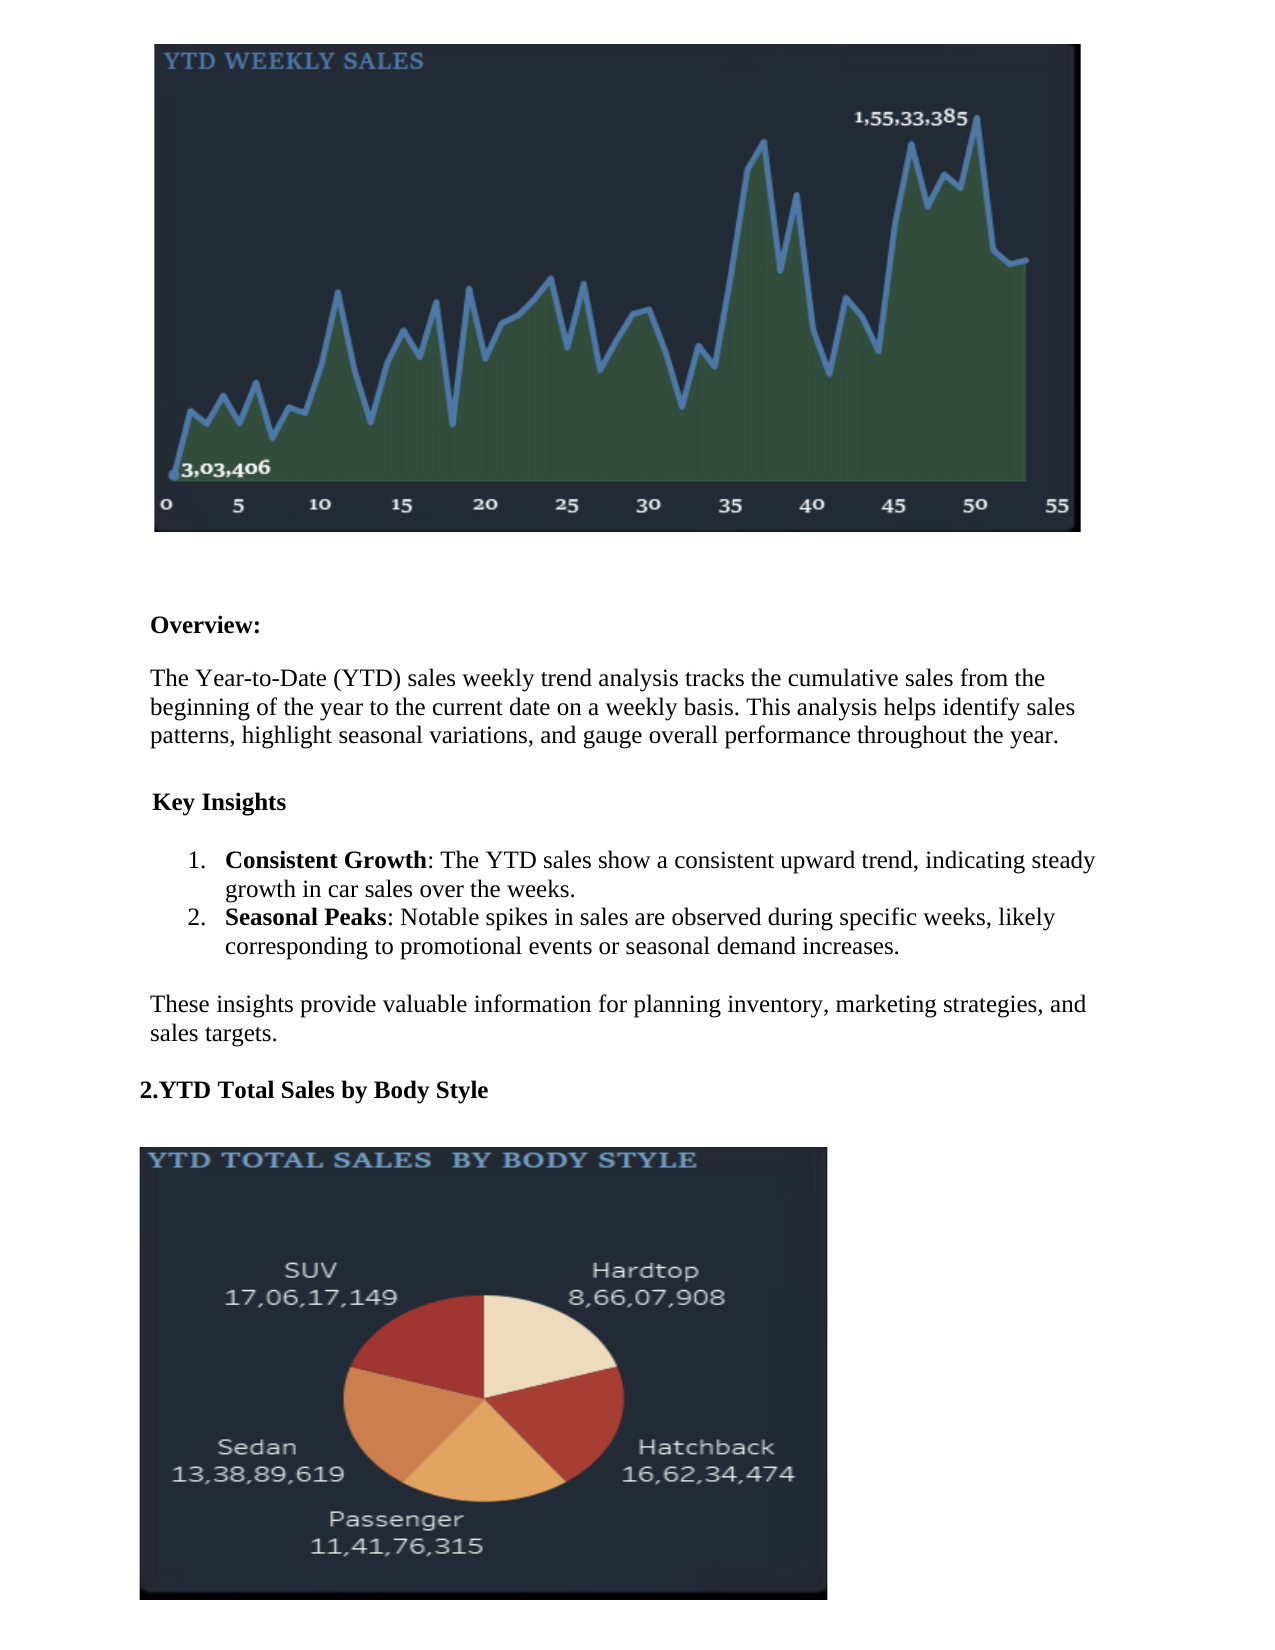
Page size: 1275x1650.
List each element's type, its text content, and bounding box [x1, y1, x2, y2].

text 2.YTD Total Sales by Body Style [139, 1075, 1137, 1104]
text These insights provide valuable information for planning inventory, marketing strategies, and sales targets. [150, 989, 1086, 1046]
subtitle Key Insights [139, 787, 1137, 816]
picture [139, 1147, 828, 1600]
list Consistent Growth: The YTD sales show a consistent upward trend, indicating steady growth in car sales over the weeks. [187, 845, 1096, 902]
text Overview: [150, 611, 1078, 639]
list Seasonal Peaks: Notable spikes in sales are observed during specific weeks, likely corresponding to promotional events or seasonal demand increases. [187, 902, 1056, 960]
text The Year-to-Date (YTD) sales weekly trend analysis tracks the cumulative sales from the beginning of the year to the current date on a weekly basis. This analysis helps identify sales patterns, highlight seasonal variations, and gauge overall performance throughout the year. [150, 663, 1078, 749]
picture [154, 44, 1081, 532]
